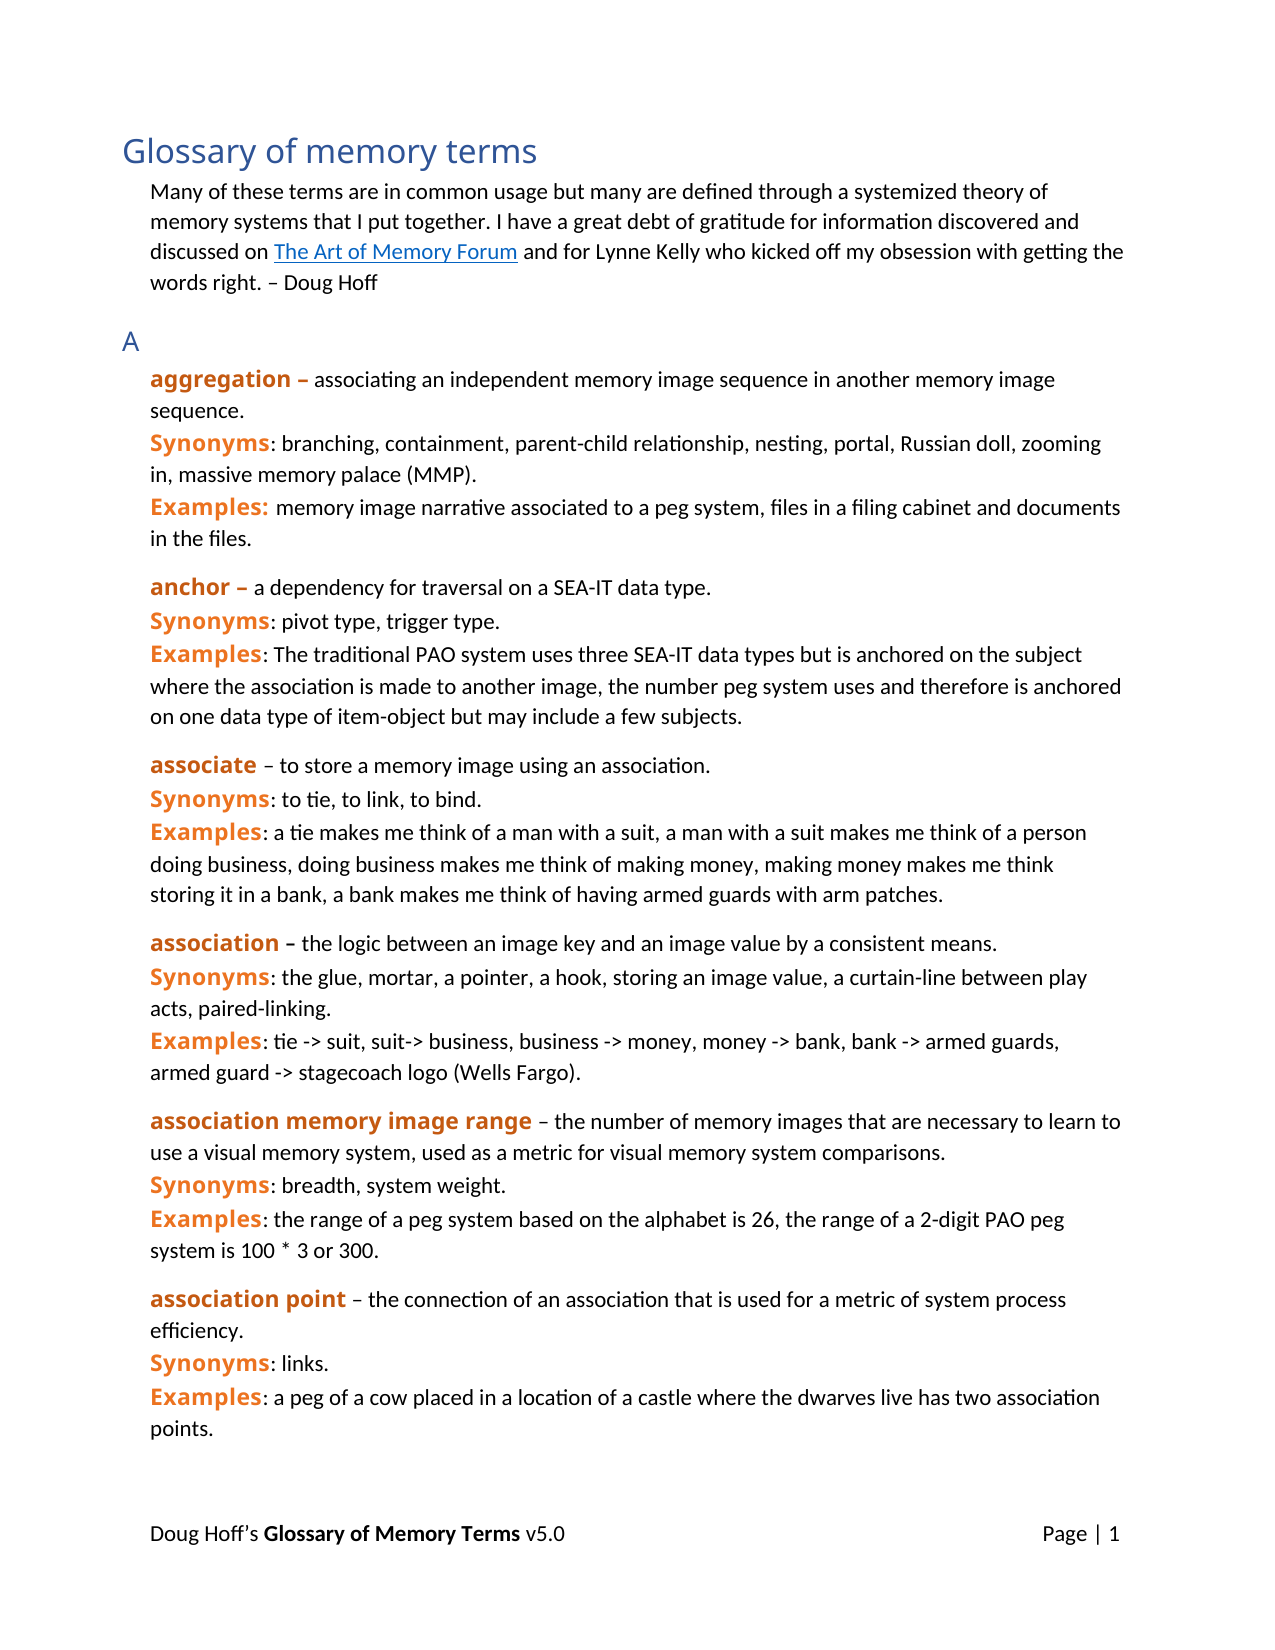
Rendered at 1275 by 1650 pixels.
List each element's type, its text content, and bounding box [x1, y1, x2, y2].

text Many of these terms are in common usage but many are defined through a systemized theory of memory systems that I put together. I have a great debt of gratitude for information discovered and discussed on The Art of Memory Forum and for Lynne Kelly who kicked off my obsession with getting the words right. – Doug Hoff [150, 177, 1125, 296]
text association – the logic between an image key and an image value by a consistent means. Synonyms: the glue, mortar, a pointer, a hook, storing an image value, a curtain-line between play acts, paired-linking. Examples: tie -> suit, suit-> business, business -> money, money -> bank, bank -> armed guards, armed guard -> stagecoach logo (Wells Fargo). [150, 927, 1125, 1086]
text association point – the connection of an association that is used for a metric of system process efficiency. Synonyms: links. Examples: a peg of a cow placed in a location of a castle where the dwarves live has two association points. [150, 1283, 1125, 1442]
subtitle Glossary of memory terms [122, 128, 1125, 173]
text aggregation – associating an independent memory image sequence in another memory image sequence. Synonyms: branching, containment, parent-child relationship, nesting, portal, Russian doll, zooming in, massive memory palace (MMP). Examples: memory image narrative associated to a peg system, files in a filing cabinet and documents in the files. [150, 363, 1125, 552]
text association memory image range – the number of memory images that are necessary to learn to use a visual memory system, used as a metric for visual memory system comparisons. Synonyms: breadth, system weight. Examples: the range of a peg system based on the alphabet is 26, the range of a 2-digit PAO peg system is 100 * 3 or 300. [150, 1105, 1125, 1264]
subtitle A [122, 323, 1125, 360]
text associate – to store a memory image using an association. Synonyms: to tie, to link, to bind. Examples: a tie makes me think of a man with a suit, a man with a suit makes me think of a person doing business, doing business makes me think of making money, making money makes me think storing it in a bank, a bank makes me think of having armed guards with arm patches. [150, 749, 1125, 908]
text anchor – a dependency for traversal on a SEA-IT data type. Synonyms: pivot type, trigger type. Examples: The traditional PAO system uses three SEA-IT data types but is anchored on the subject where the association is made to another image, the number peg system uses and therefore is anchored on one data type of item-object but may include a few subjects. [150, 571, 1125, 730]
